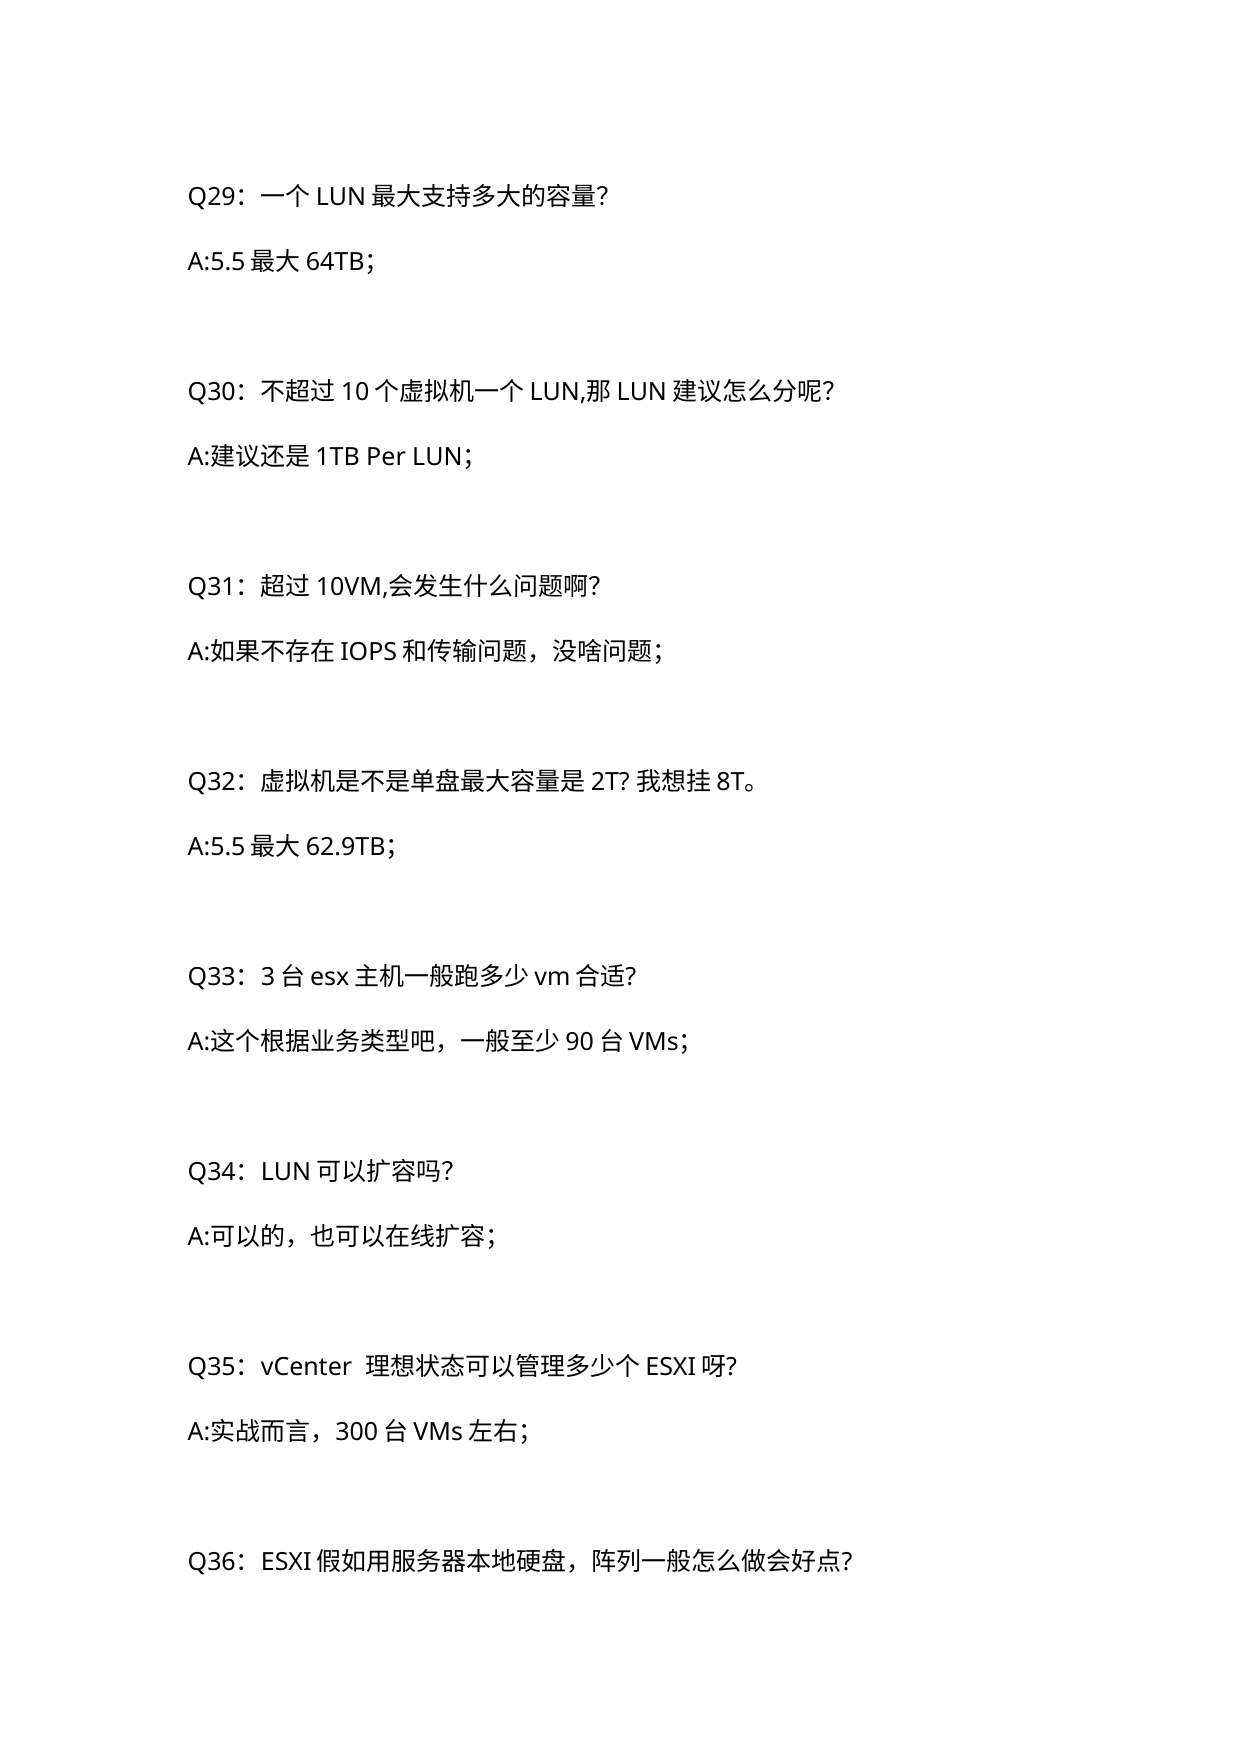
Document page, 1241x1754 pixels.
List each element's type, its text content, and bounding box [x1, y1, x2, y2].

text A:建议还是1TB Per LUN； [187, 422, 1053, 487]
text A:这个根据业务类型吧，一般至少90台VMs； [187, 1007, 1053, 1072]
text Q35：vCenter 理想状态可以管理多少个ESXI呀? [187, 1332, 1053, 1397]
text Q29：一个LUN最大支持多大的容量？ [187, 162, 1053, 227]
text Q33：3台esx主机一般跑多少vm合适? [187, 942, 1053, 1007]
text Q36：ESXI假如用服务器本地硬盘，阵列一般怎么做会好点? [187, 1527, 1053, 1592]
text A:如果不存在IOPS和传输问题，没啥问题； [187, 617, 1053, 682]
text Q30：不超过10个虚拟机一个LUN,那LUN建议怎么分呢？ [187, 357, 1053, 422]
text A:5.5最大64TB； [187, 227, 1053, 292]
text A:可以的，也可以在线扩容； [187, 1202, 1053, 1267]
text Q31：超过10VM,会发生什么问题啊？ [187, 552, 1053, 617]
text A:实战而言，300台VMs左右； [187, 1397, 1053, 1462]
text Q34：LUN可以扩容吗？ [187, 1137, 1053, 1202]
text Q32：虚拟机是不是单盘最大容量是2T? 我想挂8T。 [187, 747, 1053, 812]
text A:5.5最大62.9TB； [187, 812, 1053, 877]
